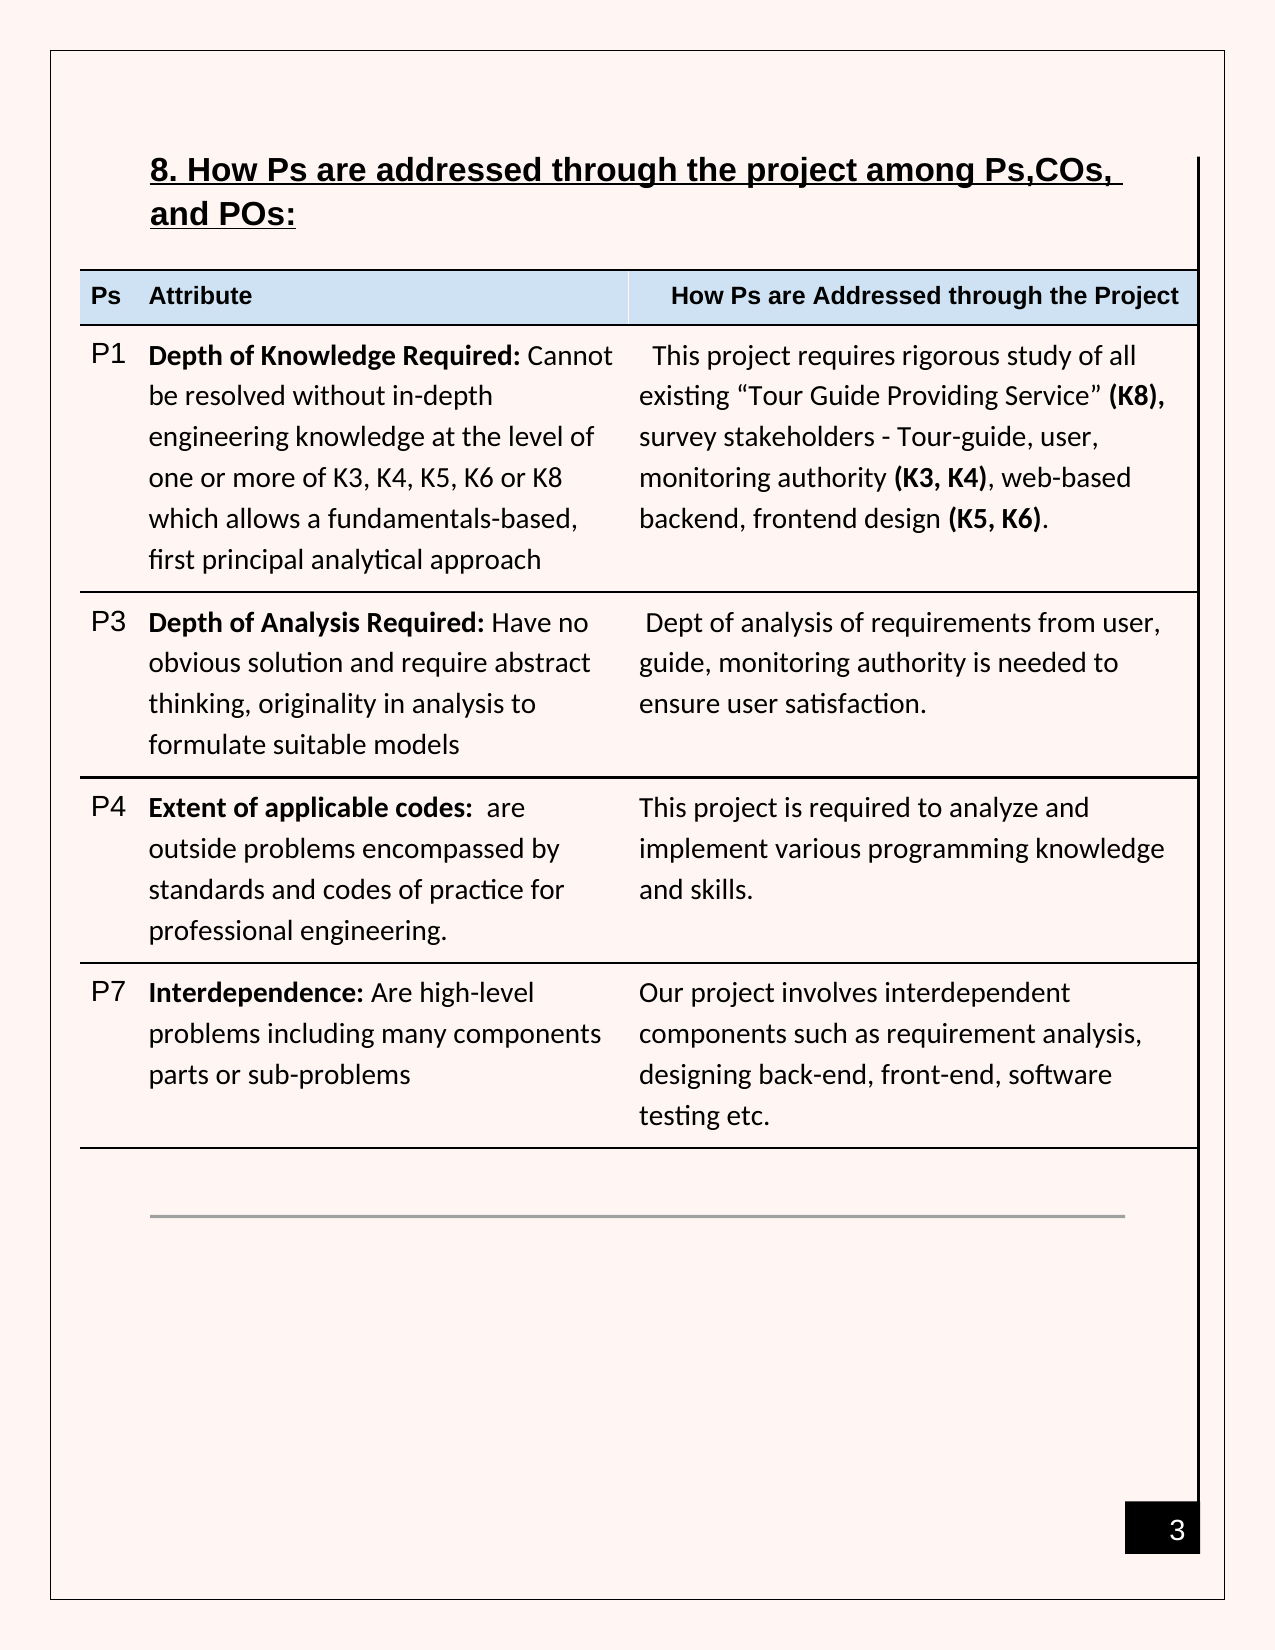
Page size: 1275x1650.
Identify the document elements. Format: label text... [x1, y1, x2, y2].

table_cell This project requires rigorous study of all existing “Tour Guide Providing Service” (K8), survey stakeholders - Tour-guide, user, monitoring authority (K3, K4), web-based backend, frontend design (K5, K6). [629, 326, 1197, 591]
table_cell P7 [80, 964, 138, 1147]
table_cell P4 [80, 779, 138, 962]
table_cell Depth of Analysis Required: Have no obvious solution and require abstract thinking, originality in analysis to formulate suitable models [138, 593, 628, 776]
table_cell P3 [80, 593, 138, 776]
text 8. How Ps are addressed through the project among Ps,COs, and POs: [150, 150, 1125, 233]
table_cell Depth of Knowledge Required: Cannot be resolved without in-depth engineering knowledge at the level of one or more of K3, K4, K5, K6 or K8 which allows a fundamentals-based, first principal analytical approach [138, 326, 628, 591]
table_header Attribute [138, 271, 628, 324]
table_cell Interdependence: Are high-level problems including many components parts or sub-problems [138, 964, 628, 1147]
table_cell Our project involves interdependent components such as requirement analysis, designing back-end, front-end, software testing etc. [629, 964, 1197, 1147]
table_cell Dept of analysis of requirements from user, guide, monitoring authority is needed to ensure user satisfaction. [629, 593, 1197, 776]
table_cell Extent of applicable codes: are outside problems encompassed by standards and codes of practice for professional engineering. [138, 779, 628, 962]
table_header Ps [80, 271, 138, 324]
table_cell P1 [80, 326, 138, 591]
table_cell This project is required to analyze and implement various programming knowledge and skills. [629, 779, 1197, 962]
table_header How Ps are Addressed through the Project [629, 271, 1197, 324]
